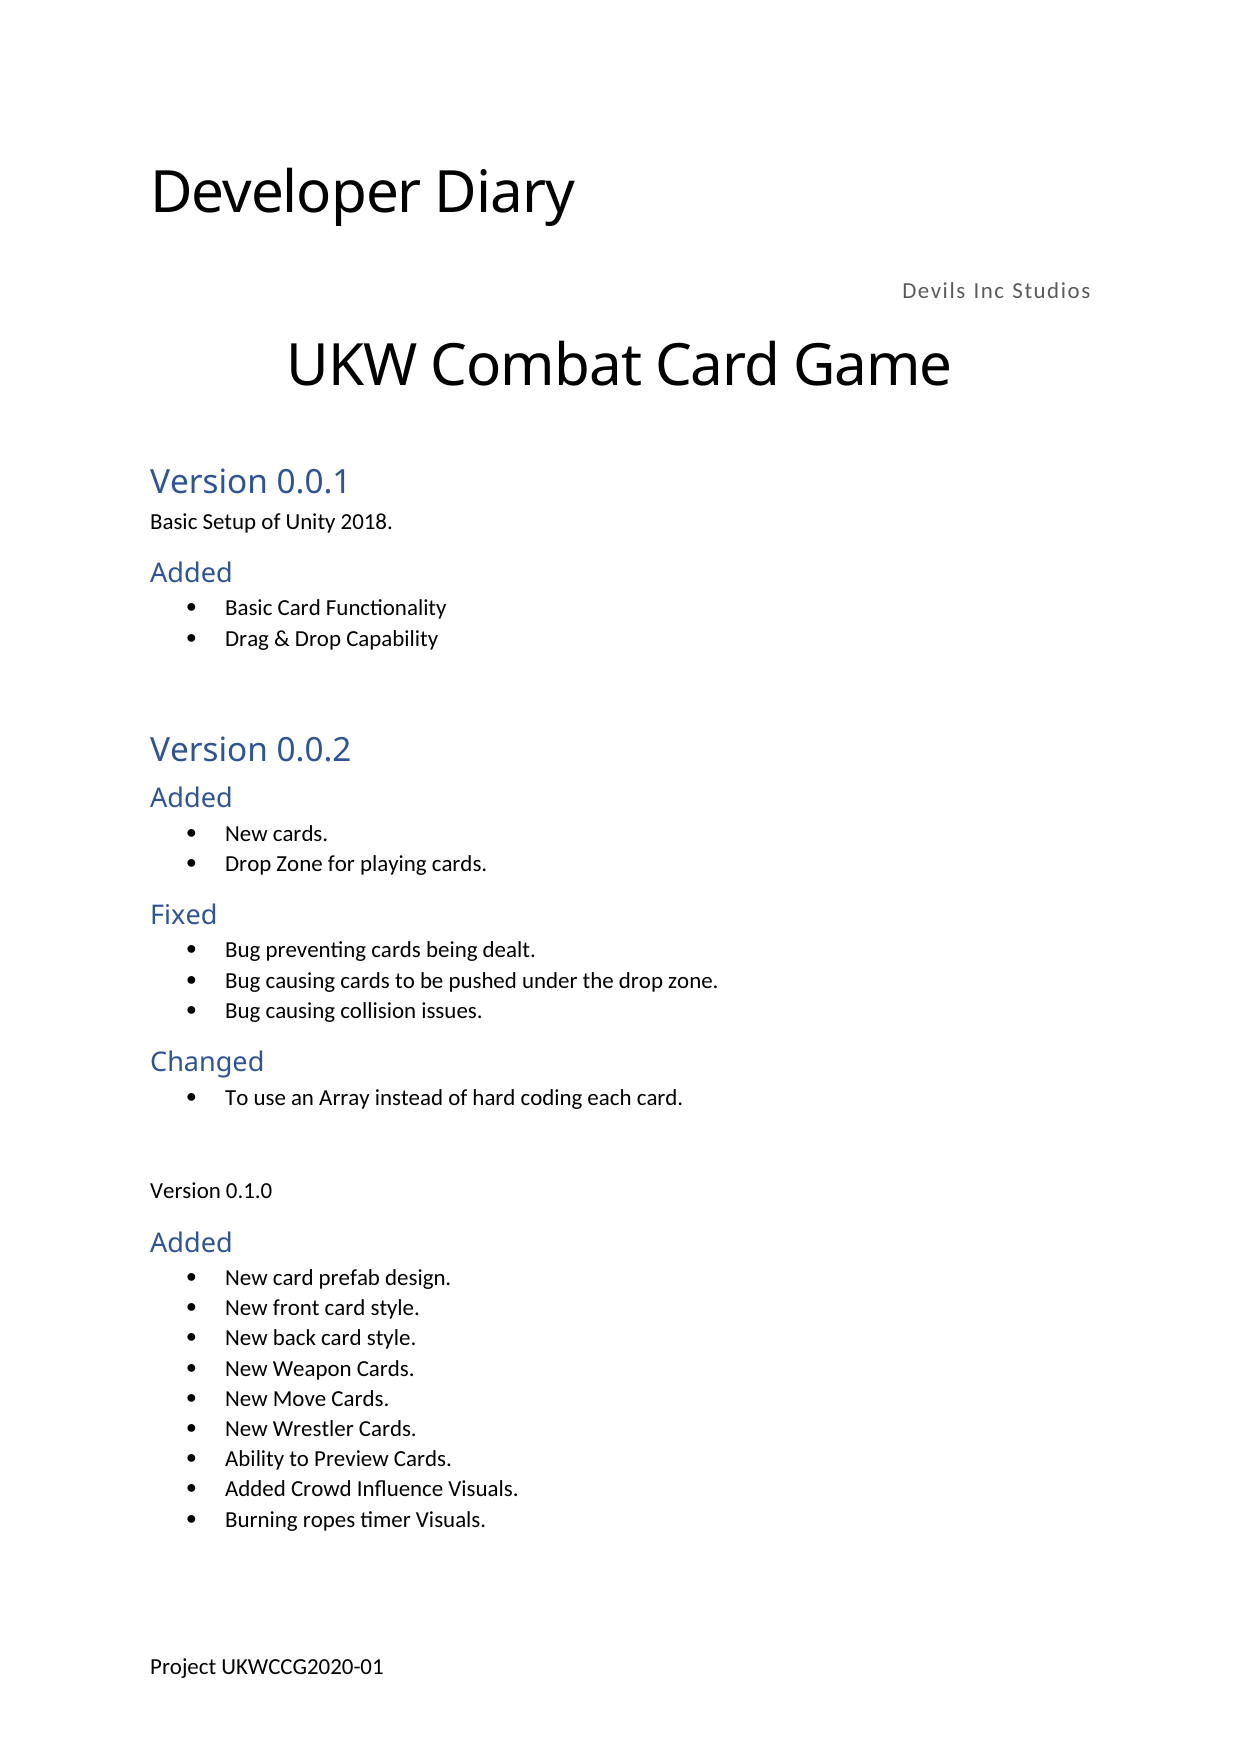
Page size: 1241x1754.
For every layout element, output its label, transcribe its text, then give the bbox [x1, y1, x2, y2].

title Developer Diary [150, 150, 1090, 229]
list New Move Cards. [187, 1384, 1090, 1412]
list Bug causing collision issues. [187, 996, 1090, 1024]
list New cards. [187, 819, 1090, 847]
subtitle Devils Inc Studios [150, 276, 1090, 304]
list Drop Zone for playing cards. [187, 849, 1090, 877]
text Basic Setup of Unity 2018. [150, 507, 1090, 535]
subtitle Added [150, 1223, 1090, 1260]
list Added Crowd Influence Visuals. [187, 1474, 1090, 1503]
list New Wrestler Cards. [187, 1414, 1090, 1442]
list Basic Card Functionality [187, 593, 1090, 622]
list Burning ropes timer Visuals. [187, 1505, 1090, 1533]
text Version 0.1.0 [150, 1176, 1090, 1204]
subtitle Changed [150, 1043, 1090, 1080]
title UKW Combat Card Game [150, 323, 1090, 403]
subtitle Fixed [150, 896, 1090, 933]
list New front card style. [187, 1293, 1090, 1321]
subtitle Added [150, 779, 1090, 816]
list Bug causing cards to be pushed under the drop zone. [187, 966, 1090, 994]
list New card prefab design. [187, 1263, 1090, 1291]
list New back card style. [187, 1323, 1090, 1352]
list New Weapon Cards. [187, 1354, 1090, 1382]
subtitle Version 0.0.1 [150, 458, 1090, 503]
list Ability to Preview Cards. [187, 1444, 1090, 1472]
list Drag & Drop Capability [187, 624, 1090, 652]
list To use an Array instead of hard coding each card. [187, 1083, 1090, 1111]
subtitle Version 0.0.2 [150, 726, 1090, 771]
list Bug preventing cards being dealt. [187, 936, 1090, 964]
subtitle Added [150, 554, 1090, 591]
